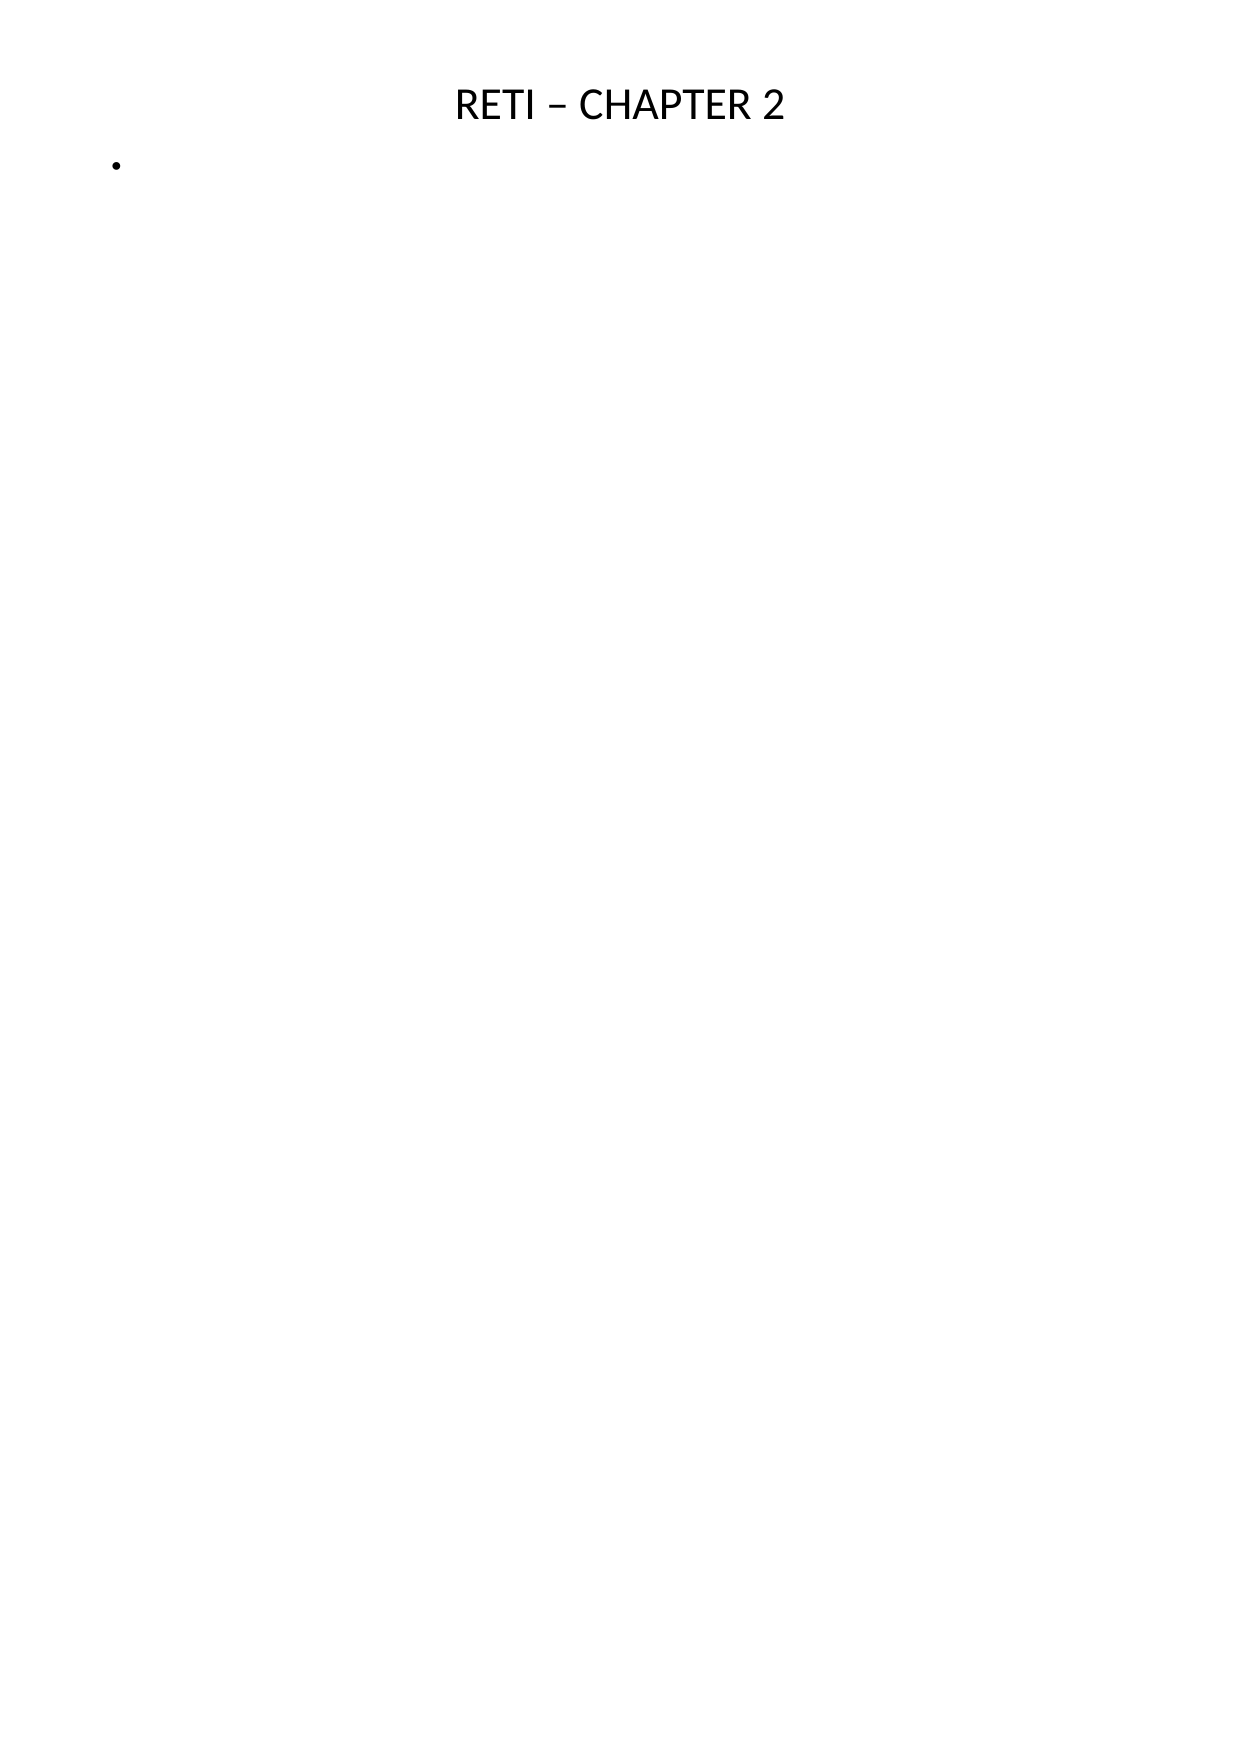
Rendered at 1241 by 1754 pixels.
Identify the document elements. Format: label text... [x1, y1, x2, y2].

text RETI – CHAPTER 2 [75, 75, 1165, 131]
